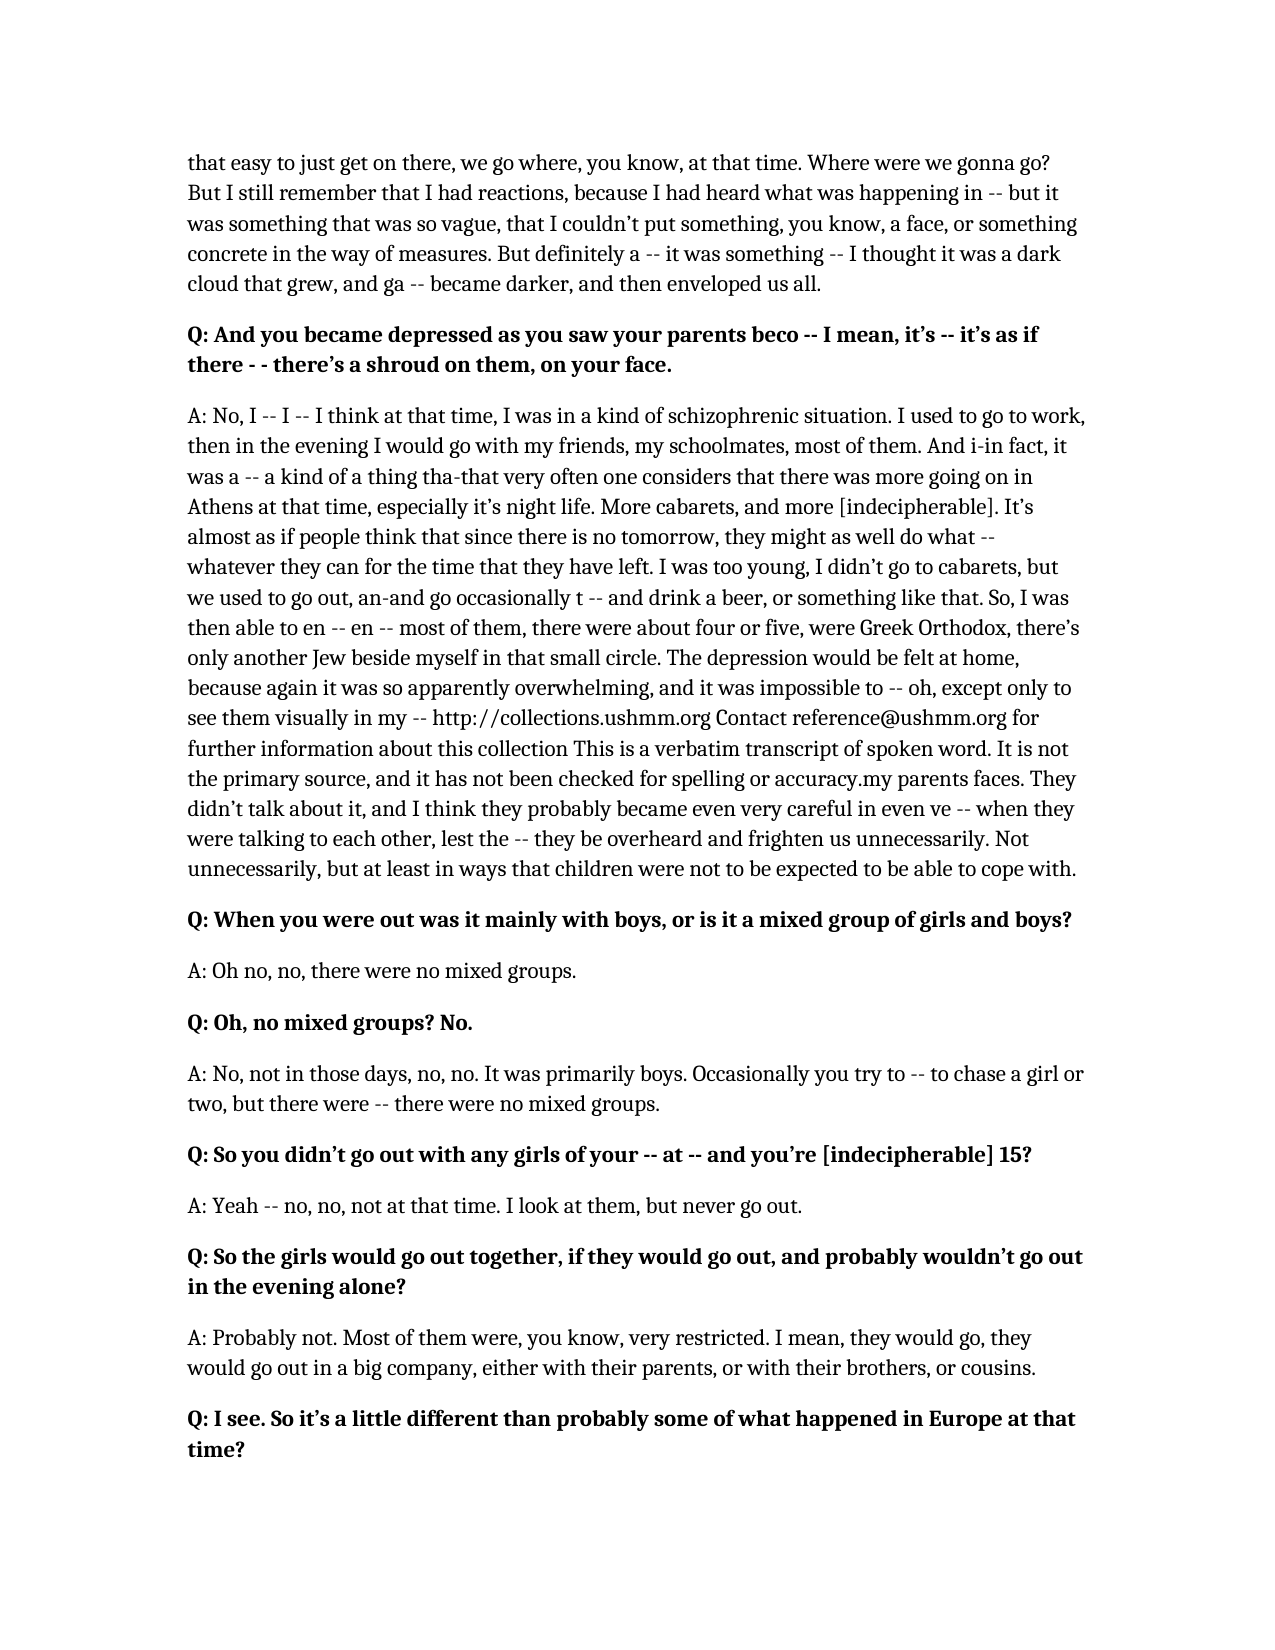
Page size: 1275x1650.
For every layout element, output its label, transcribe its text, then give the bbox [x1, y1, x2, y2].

text A: Oh no, no, there were no mixed groups. [187, 958, 1087, 985]
text Q: Oh, no mixed groups? No. [187, 1009, 1087, 1036]
text A: No, not in those days, no, no. It was primarily boys. Occasionally you try to -- to chase a girl or two, but there were -- there were no mixed groups. [187, 1060, 1087, 1117]
text Q: So you didn’t go out with any girls of your -- at -- and you’re [indecipherable] 15? [187, 1142, 1087, 1168]
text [187, 150, 1087, 297]
text Q: And you became depressed as you saw your parents beco -- I mean, it’s -- it’s as if there - - there’s a shroud on them, on your face. [187, 322, 1087, 378]
text Q: When you were out was it mainly with boys, or is it a mixed group of girls and boys? [187, 907, 1087, 934]
text A: Yeah -- no, no, not at that time. I look at them, but never go out. [187, 1193, 1087, 1219]
text A: Probably not. Most of them were, you know, very restricted. I mean, they would go, they would go out in a big company, either with their parents, or with their brothers, or cousins. [187, 1325, 1087, 1382]
text Q: So the girls would go out together, if they would go out, and probably wouldn’t go out in the evening alone? [187, 1244, 1087, 1300]
text Q: I see. So it’s a little different than probably some of what happened in Europe at that time? [187, 1406, 1087, 1463]
text A: No, I -- I -- I think at that time, I was in a kind of schizophrenic situation. I used to go to work, then in the evening I would go with my friends, my schoolmates, most of them. And i-in fact, it was a -- a kind of a thing tha-that very often one considers that there was more going on in Athens at that time, especially it’s night life. More cabarets, and more [indecipherable]. It’s almost as if people think that since there is no tomorrow, they might as well do what -- whatever they can for the time that they have left. I was too young, I didn’t go to cabarets, but we used to go out, an-and go occasionally t -- and drink a beer, or something like that. So, I was then able to en -- en -- most of them, there were about four or five, were Greek Orthodox, there’s only another Jew beside myself in that small circle. The depression would be felt at home, because again it was so apparently overwhelming, and it was impossible to -- oh, except only to see them visually in my -- http://collections.ushmm.org Contact reference@ushmm.org for further information about this collection This is a verbatim transcript of spoken word. It is not the primary source, and it has not been checked for spelling or accuracy.my parents faces. They didn’t talk about it, and I think they probably became even very careful in even ve -- when they were talking to each other, lest the -- they be overheard and frighten us unnecessarily. Not unnecessarily, but at least in ways that children were not to be expected to be able to cope with. [187, 403, 1087, 883]
